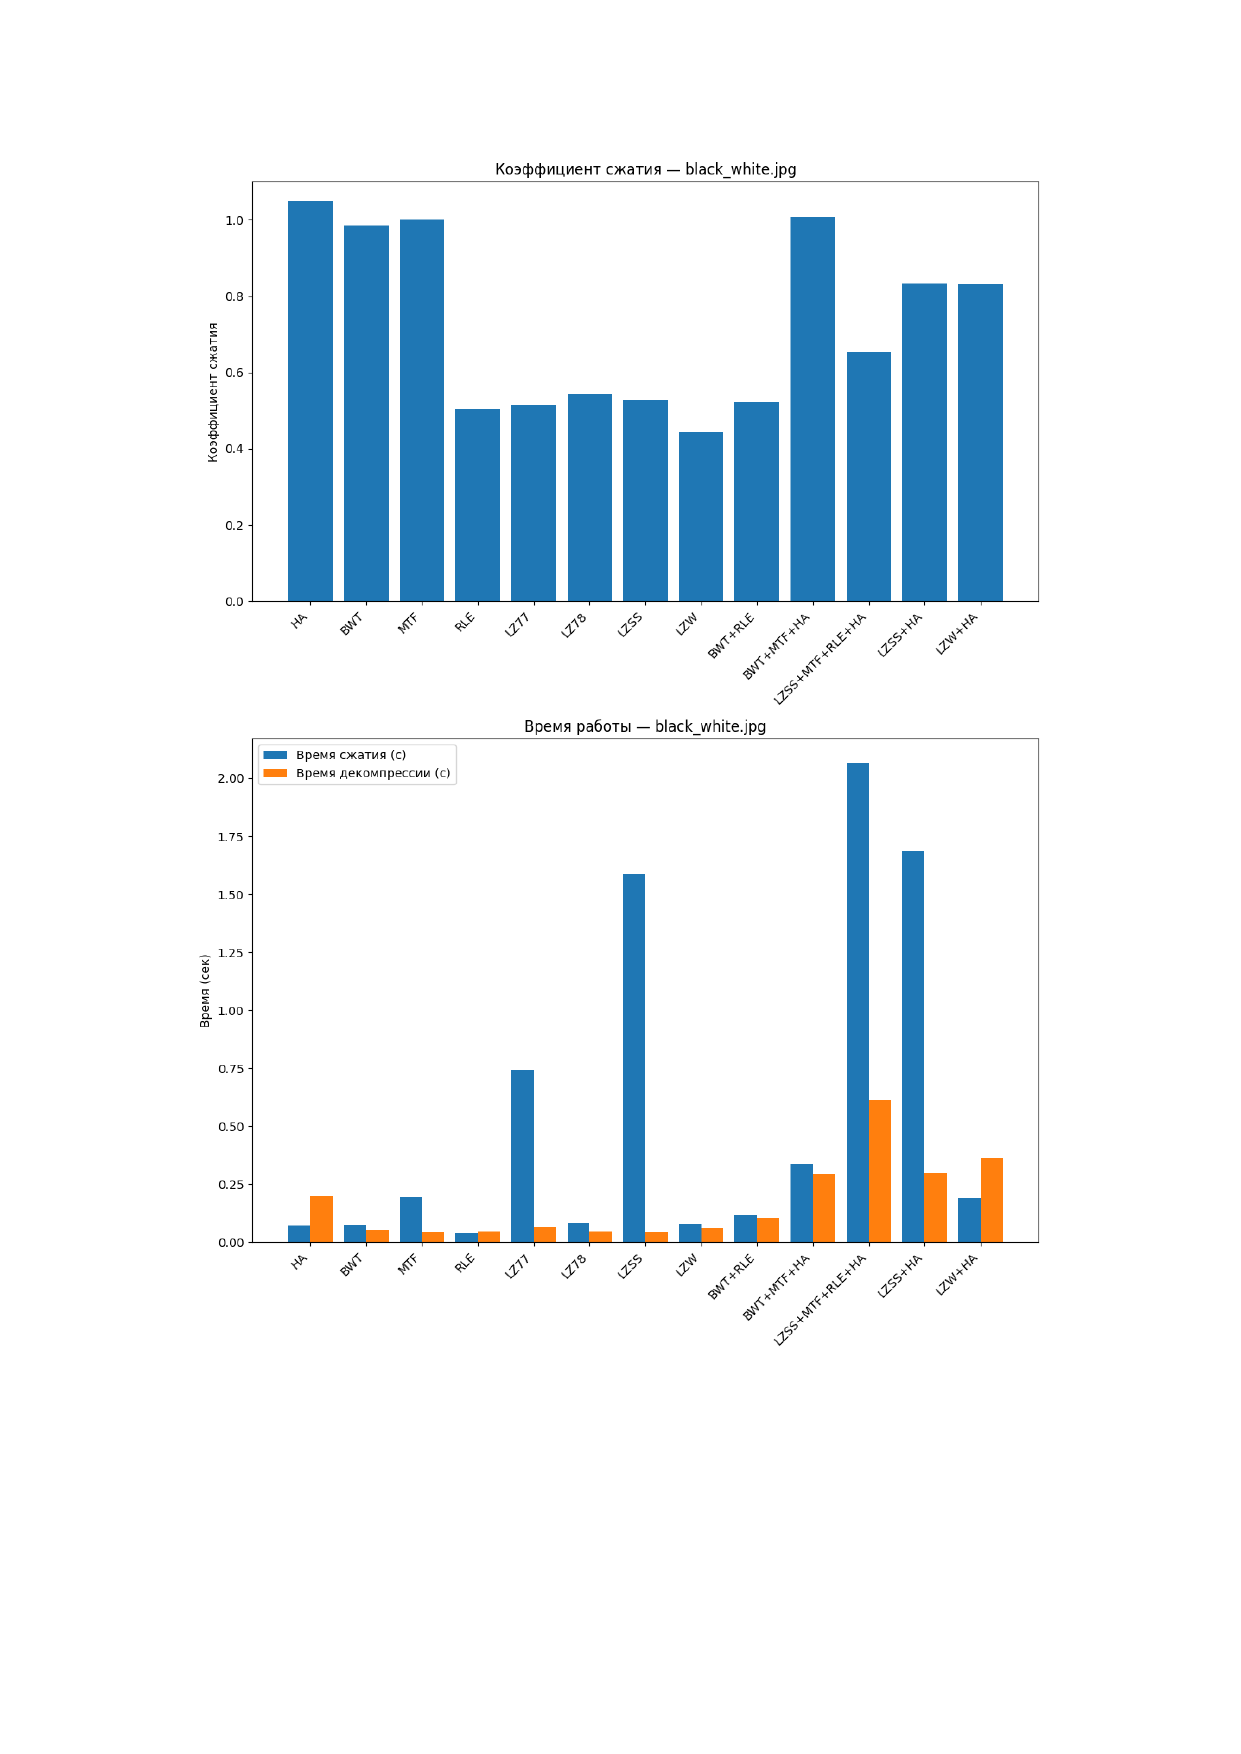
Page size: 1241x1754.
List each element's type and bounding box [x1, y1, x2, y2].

picture [187, 150, 1051, 1360]
